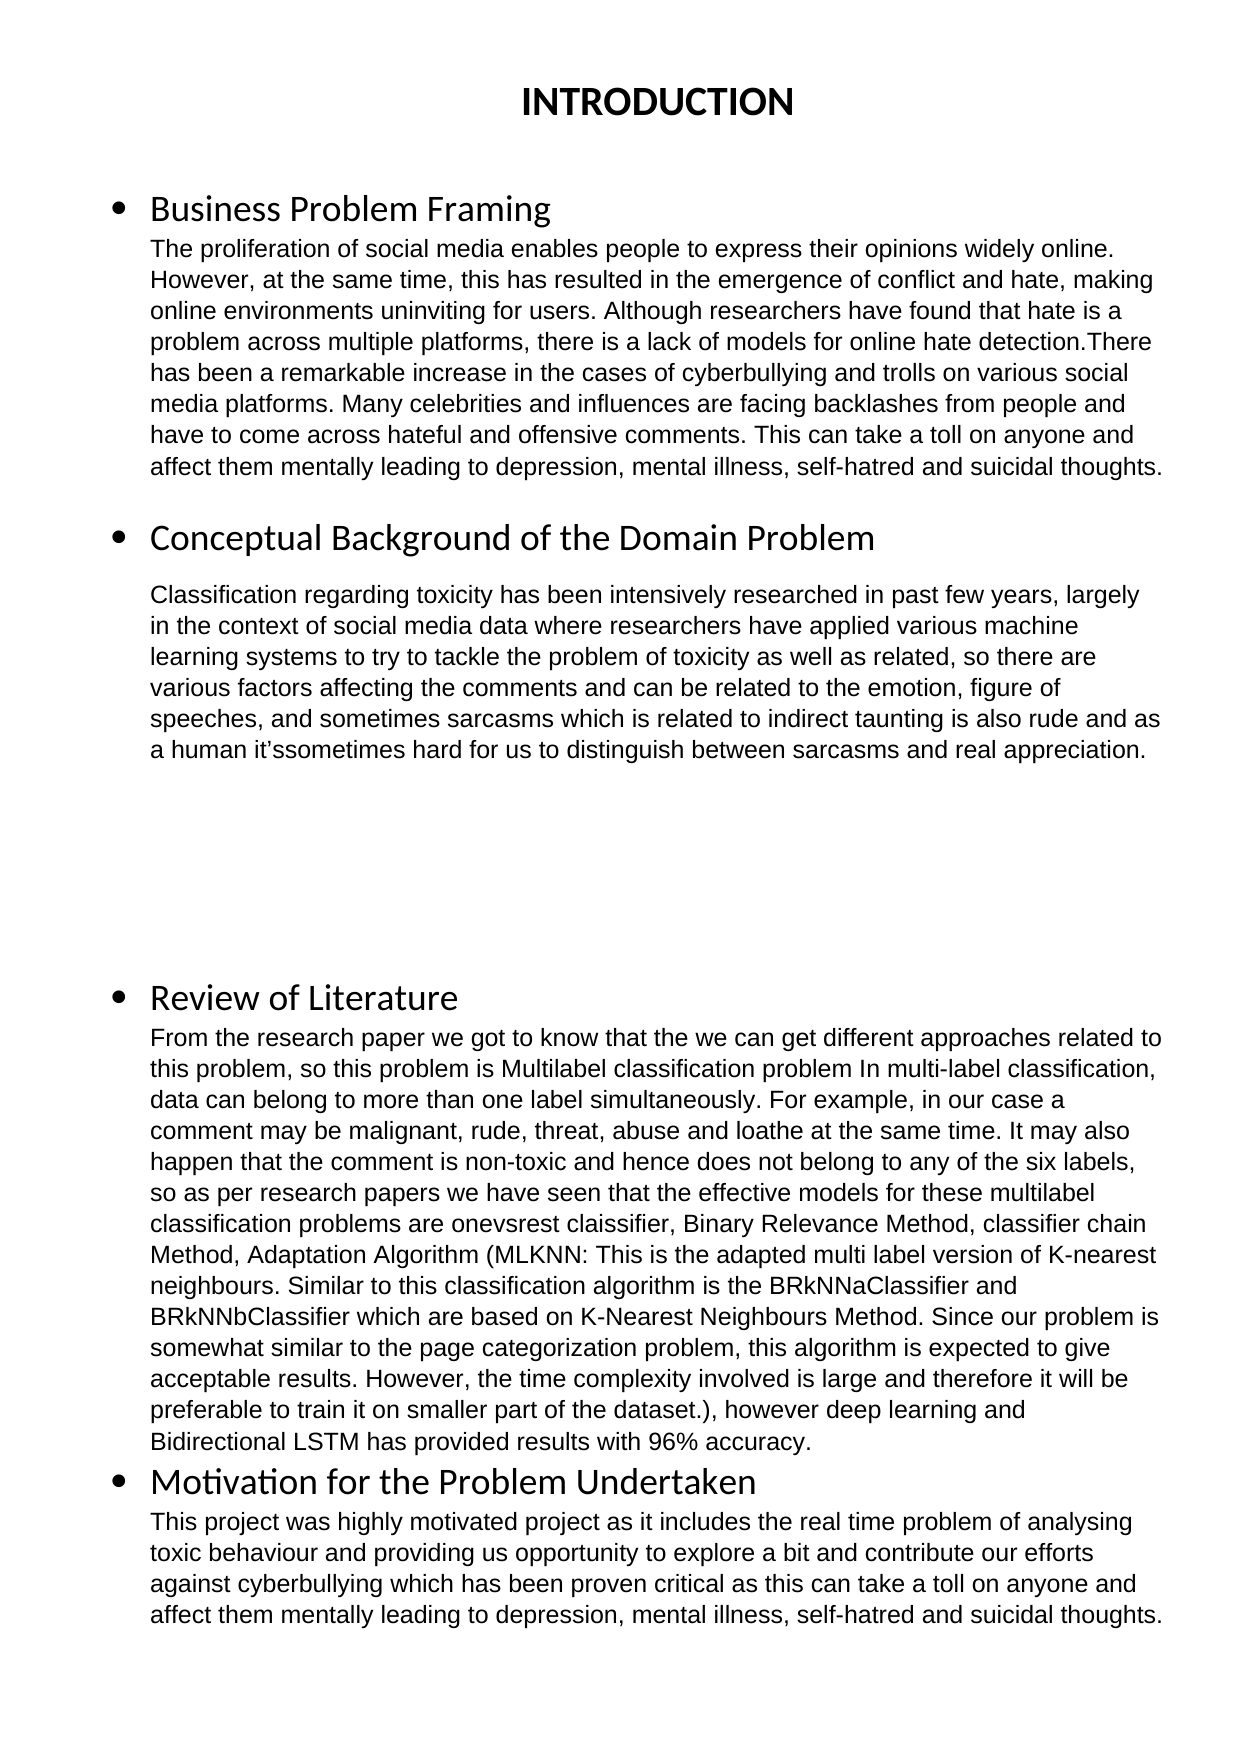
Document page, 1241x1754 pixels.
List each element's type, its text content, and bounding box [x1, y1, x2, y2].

list INTRODUCTION [150, 75, 1165, 126]
list The proliferation of social media enables people to express their opinions widely online. However, at the same time, this has resulted in the emergence of conflict and hate, making online environments uninviting for users. Although researchers have found that hate is a problem across multiple platforms, there is a lack of models for online hate detection.There has been a remarkable increase in the cases of cyberbullying and trolls on various social media platforms. Many celebrities and influences are facing backlashes from people and have to come across hateful and offensive comments. This can take a toll on anyone and affect them mentally leading to depression, mental illness, self-hatred and suicidal thoughts. [150, 234, 1165, 480]
text Classification regarding toxicity has been intensively researched in past few years, largely in the context of social media data where researchers have applied various machine learning systems to try to tackle the problem of toxicity as well as related, so there are various factors affecting the comments and can be related to the emotion, figure of speeches, and sometimes sarcasms which is related to indirect taunting is also rude and as a human it’ssometimes hard for us to distinguish between sarcasms and real appreciation. [150, 580, 1165, 764]
list This project was highly motivated project as it includes the real time problem of analysing toxic behaviour and providing us opportunity to explore a bit and contribute our efforts against cyberbullying which has been proven critical as this can take a toll on anyone and affect them mentally leading to depression, mental illness, self-hatred and suicidal thoughts. [150, 1507, 1165, 1629]
list Review of Literature [112, 973, 1165, 1019]
list Business Problem Framing [112, 185, 1165, 231]
list Conceptual Background of the Domain Problem [112, 514, 1165, 559]
list Motivation for the Problem Undertaken [112, 1458, 1165, 1503]
list From the research paper we got to know that the we can get different approaches related to this problem, so this problem is Multilabel classification problem In multi-label classification, data can belong to more than one label simultaneously. For example, in our case a comment may be malignant, rude, threat, abuse and loathe at the same time. It may also happen that the comment is non-toxic and hence does not belong to any of the six labels, so as per research papers we have seen that the effective models for these multilabel classification problems are onevsrest claissifier, Binary Relevance Method, classifier chain Method, Adaptation Algorithm (MLKNN: This is the adapted multi label version of K-nearest neighbours. Similar to this classification algorithm is the BRkNNaClassifier and BRkNNbClassifier which are based on K-Nearest Neighbours Method. Since our problem is somewhat similar to the page categorization problem, this algorithm is expected to give acceptable results. However, the time complexity involved is large and therefore it will be preferable to train it on smaller part of the dataset.), however deep learning and Bidirectional LSTM has provided results with 96% accuracy. [150, 1023, 1165, 1455]
